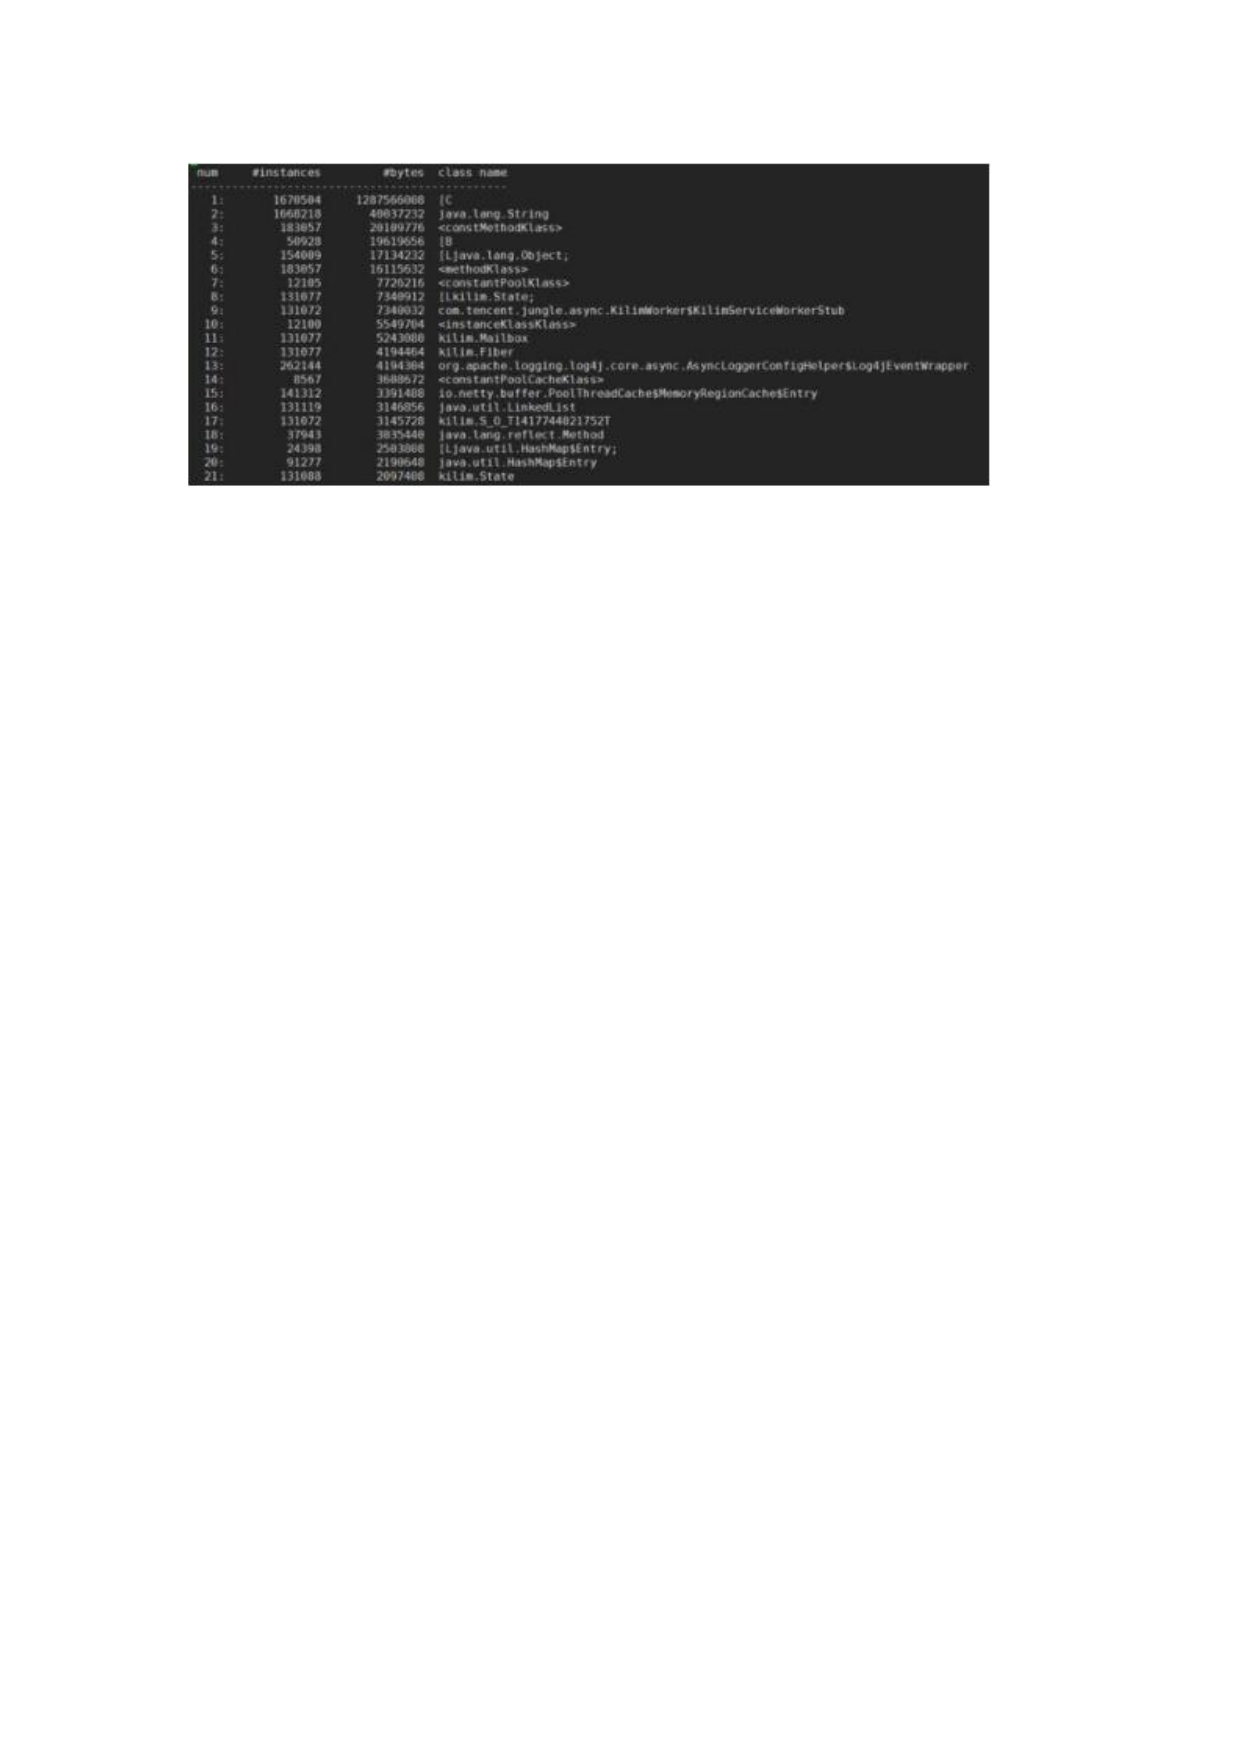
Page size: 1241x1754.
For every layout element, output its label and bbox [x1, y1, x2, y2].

picture [187, 162, 991, 489]
